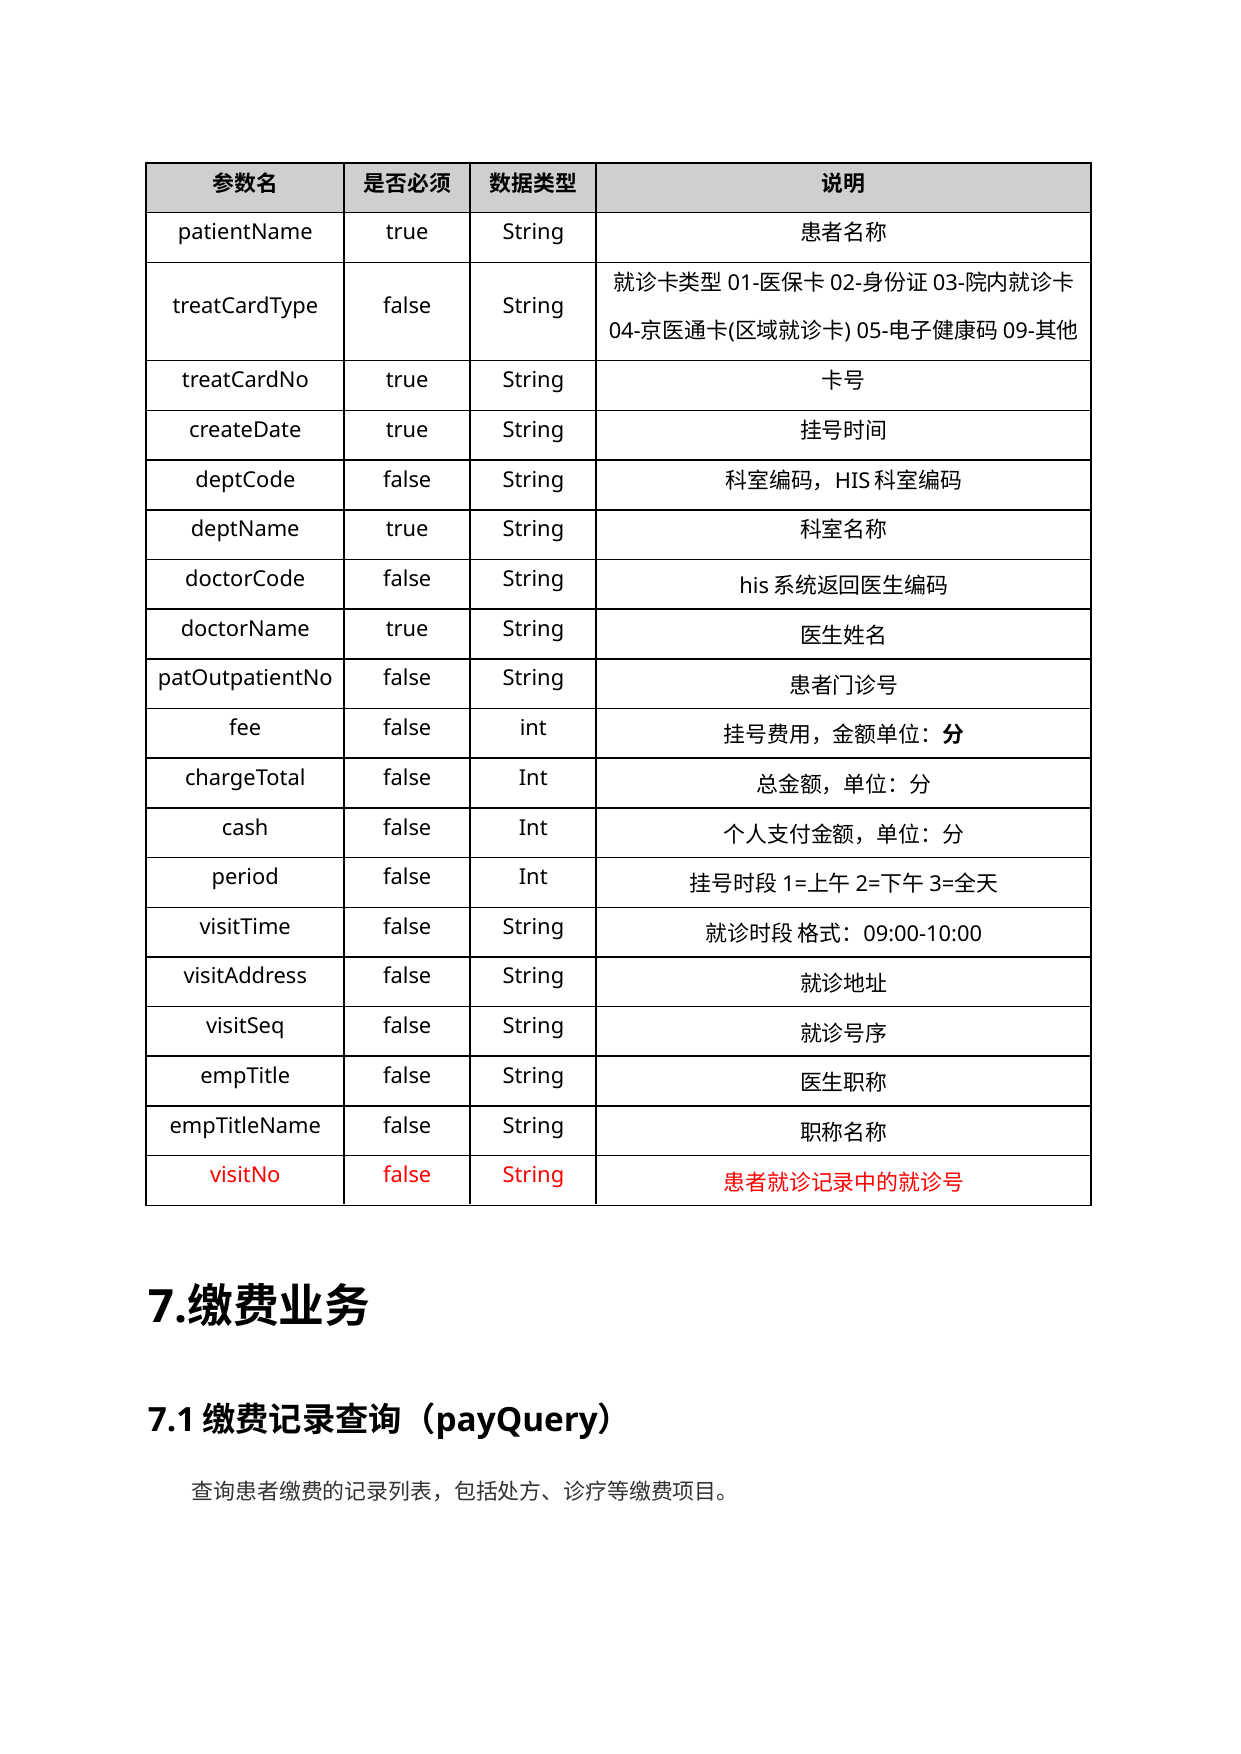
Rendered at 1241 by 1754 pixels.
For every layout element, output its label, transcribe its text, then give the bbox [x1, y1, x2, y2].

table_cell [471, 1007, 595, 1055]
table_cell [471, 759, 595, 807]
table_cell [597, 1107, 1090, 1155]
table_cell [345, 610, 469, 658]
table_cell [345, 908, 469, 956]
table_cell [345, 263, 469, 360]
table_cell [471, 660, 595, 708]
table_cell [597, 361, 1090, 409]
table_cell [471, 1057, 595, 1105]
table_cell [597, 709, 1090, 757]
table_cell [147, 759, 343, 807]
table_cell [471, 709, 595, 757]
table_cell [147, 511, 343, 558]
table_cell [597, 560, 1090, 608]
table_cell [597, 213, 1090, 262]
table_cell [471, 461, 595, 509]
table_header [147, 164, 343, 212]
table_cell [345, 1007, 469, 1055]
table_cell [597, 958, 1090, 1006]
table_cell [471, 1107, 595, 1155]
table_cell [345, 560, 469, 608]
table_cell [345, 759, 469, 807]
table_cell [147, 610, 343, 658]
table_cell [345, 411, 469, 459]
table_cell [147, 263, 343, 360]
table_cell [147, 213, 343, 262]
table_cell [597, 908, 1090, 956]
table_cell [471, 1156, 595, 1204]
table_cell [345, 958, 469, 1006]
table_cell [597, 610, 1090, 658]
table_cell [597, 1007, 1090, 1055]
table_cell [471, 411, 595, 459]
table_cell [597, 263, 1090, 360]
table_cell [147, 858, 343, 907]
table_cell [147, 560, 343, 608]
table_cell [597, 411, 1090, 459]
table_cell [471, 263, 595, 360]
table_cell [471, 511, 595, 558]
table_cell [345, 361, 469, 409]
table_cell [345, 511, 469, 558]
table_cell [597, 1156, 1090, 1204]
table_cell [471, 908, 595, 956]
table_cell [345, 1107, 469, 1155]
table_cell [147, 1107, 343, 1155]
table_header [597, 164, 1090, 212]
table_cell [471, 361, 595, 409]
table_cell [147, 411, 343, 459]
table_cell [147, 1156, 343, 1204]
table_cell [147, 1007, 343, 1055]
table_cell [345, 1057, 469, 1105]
subtitle 7.1缴费记录查询（payQuery） [148, 1384, 1092, 1449]
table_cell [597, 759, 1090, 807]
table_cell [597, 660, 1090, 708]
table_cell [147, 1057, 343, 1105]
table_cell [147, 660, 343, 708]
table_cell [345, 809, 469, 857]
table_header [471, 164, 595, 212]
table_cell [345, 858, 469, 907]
subtitle 7.缴费业务 [148, 1253, 1092, 1351]
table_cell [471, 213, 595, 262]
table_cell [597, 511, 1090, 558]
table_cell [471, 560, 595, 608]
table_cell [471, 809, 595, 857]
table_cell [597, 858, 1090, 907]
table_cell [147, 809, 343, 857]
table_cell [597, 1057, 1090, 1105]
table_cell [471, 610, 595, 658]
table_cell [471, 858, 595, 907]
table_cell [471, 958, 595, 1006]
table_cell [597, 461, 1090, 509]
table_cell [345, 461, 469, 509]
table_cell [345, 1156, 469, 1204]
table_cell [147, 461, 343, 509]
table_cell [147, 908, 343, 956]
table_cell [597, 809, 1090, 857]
text 查询患者缴费的记录列表，包括处方、诊疗等缴费项目。 [148, 1473, 1092, 1506]
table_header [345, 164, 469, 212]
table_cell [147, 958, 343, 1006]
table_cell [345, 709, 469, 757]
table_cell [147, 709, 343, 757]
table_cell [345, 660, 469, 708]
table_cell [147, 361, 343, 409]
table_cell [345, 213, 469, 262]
